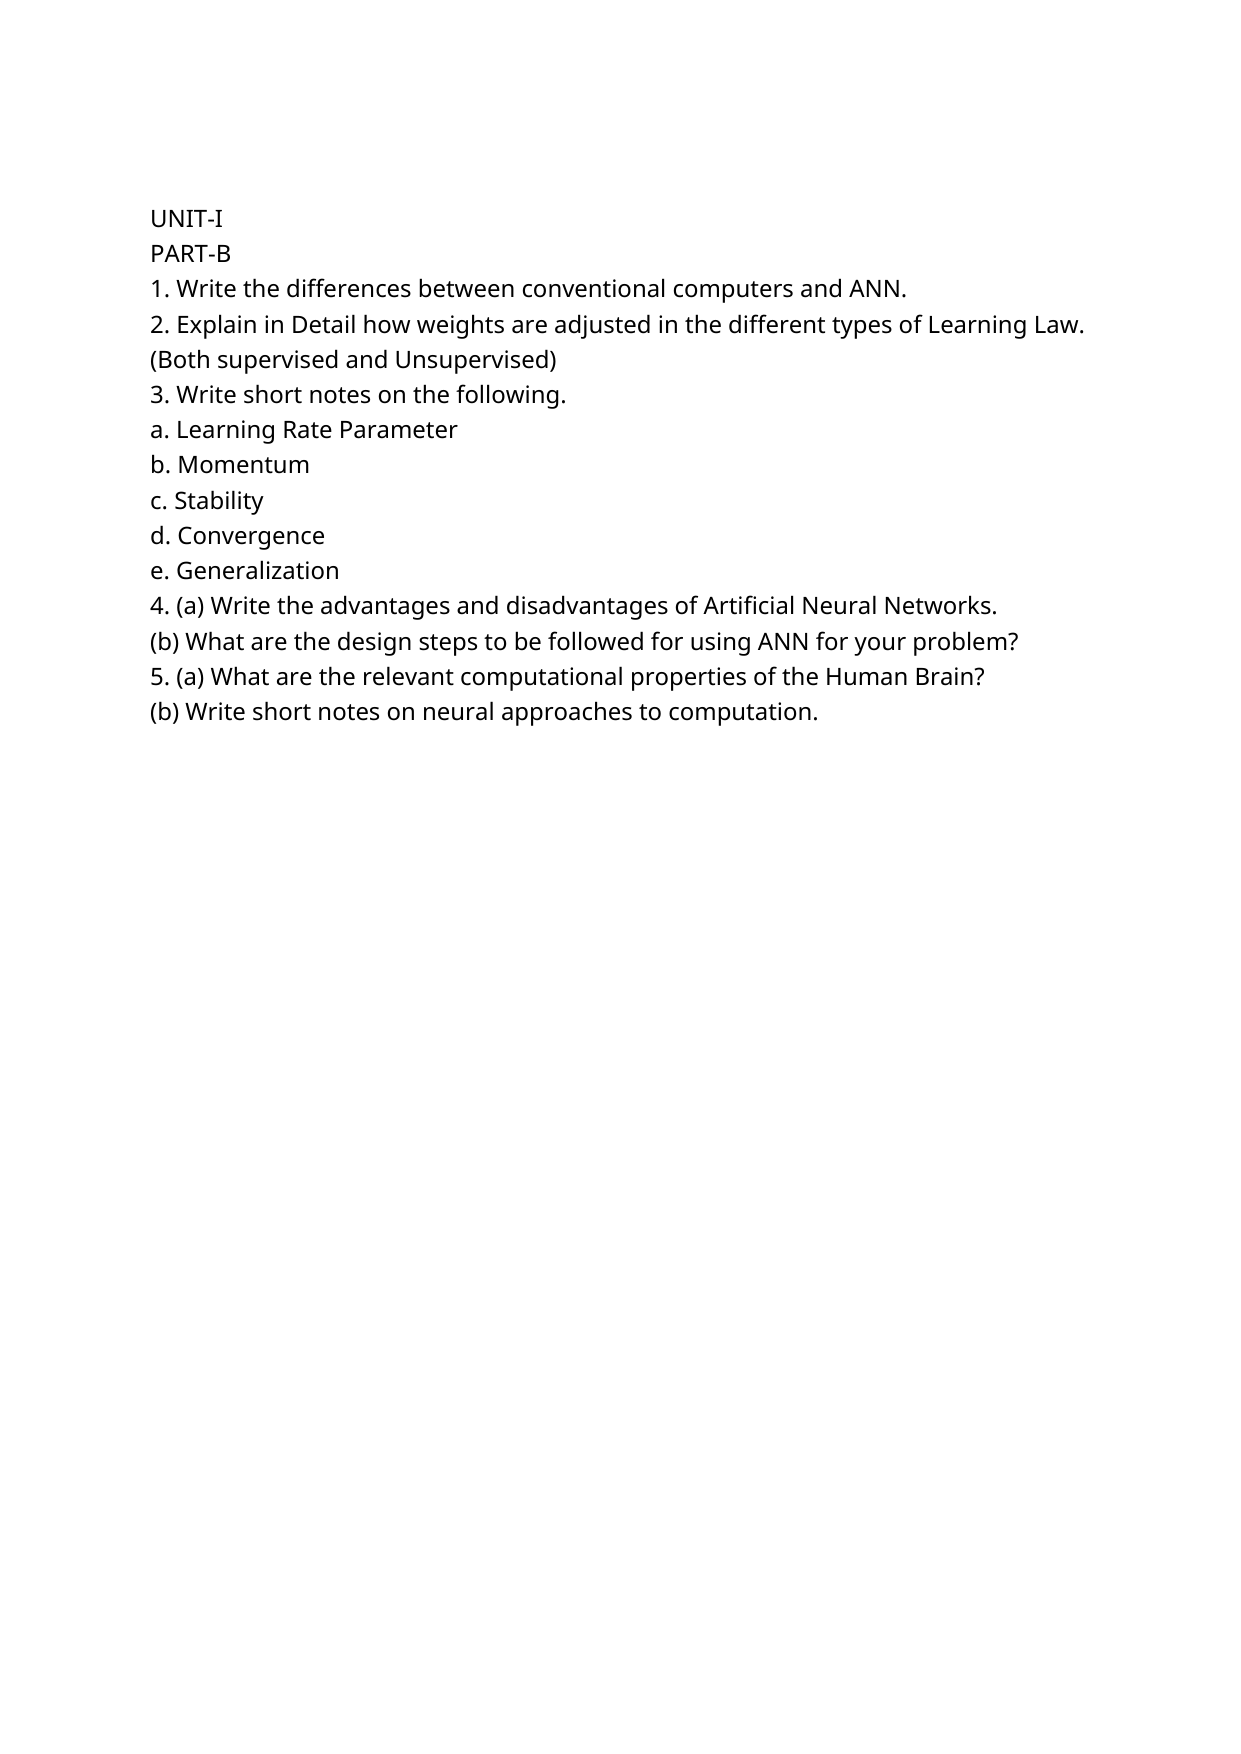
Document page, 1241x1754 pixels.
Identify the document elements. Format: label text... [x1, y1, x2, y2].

text UNIT-I PART-B 1. Write the differences between conventional computers and ANN. 2. Explain in Detail how weights are adjusted in the different types of Learning Law.(Both supervised and Unsupervised) 3. Write short notes on the following. a. Learning Rate Parameter b. Momentum c. Stability d. Convergence e. Generalization 4. (a) Write the advantages and disadvantages of Artificial Neural Networks. (b) What are the design steps to be followed for using ANN for your problem? 5. (a) What are the relevant computational properties of the Human Brain? (b) Write short notes on neural approaches to computation. [150, 202, 1090, 758]
